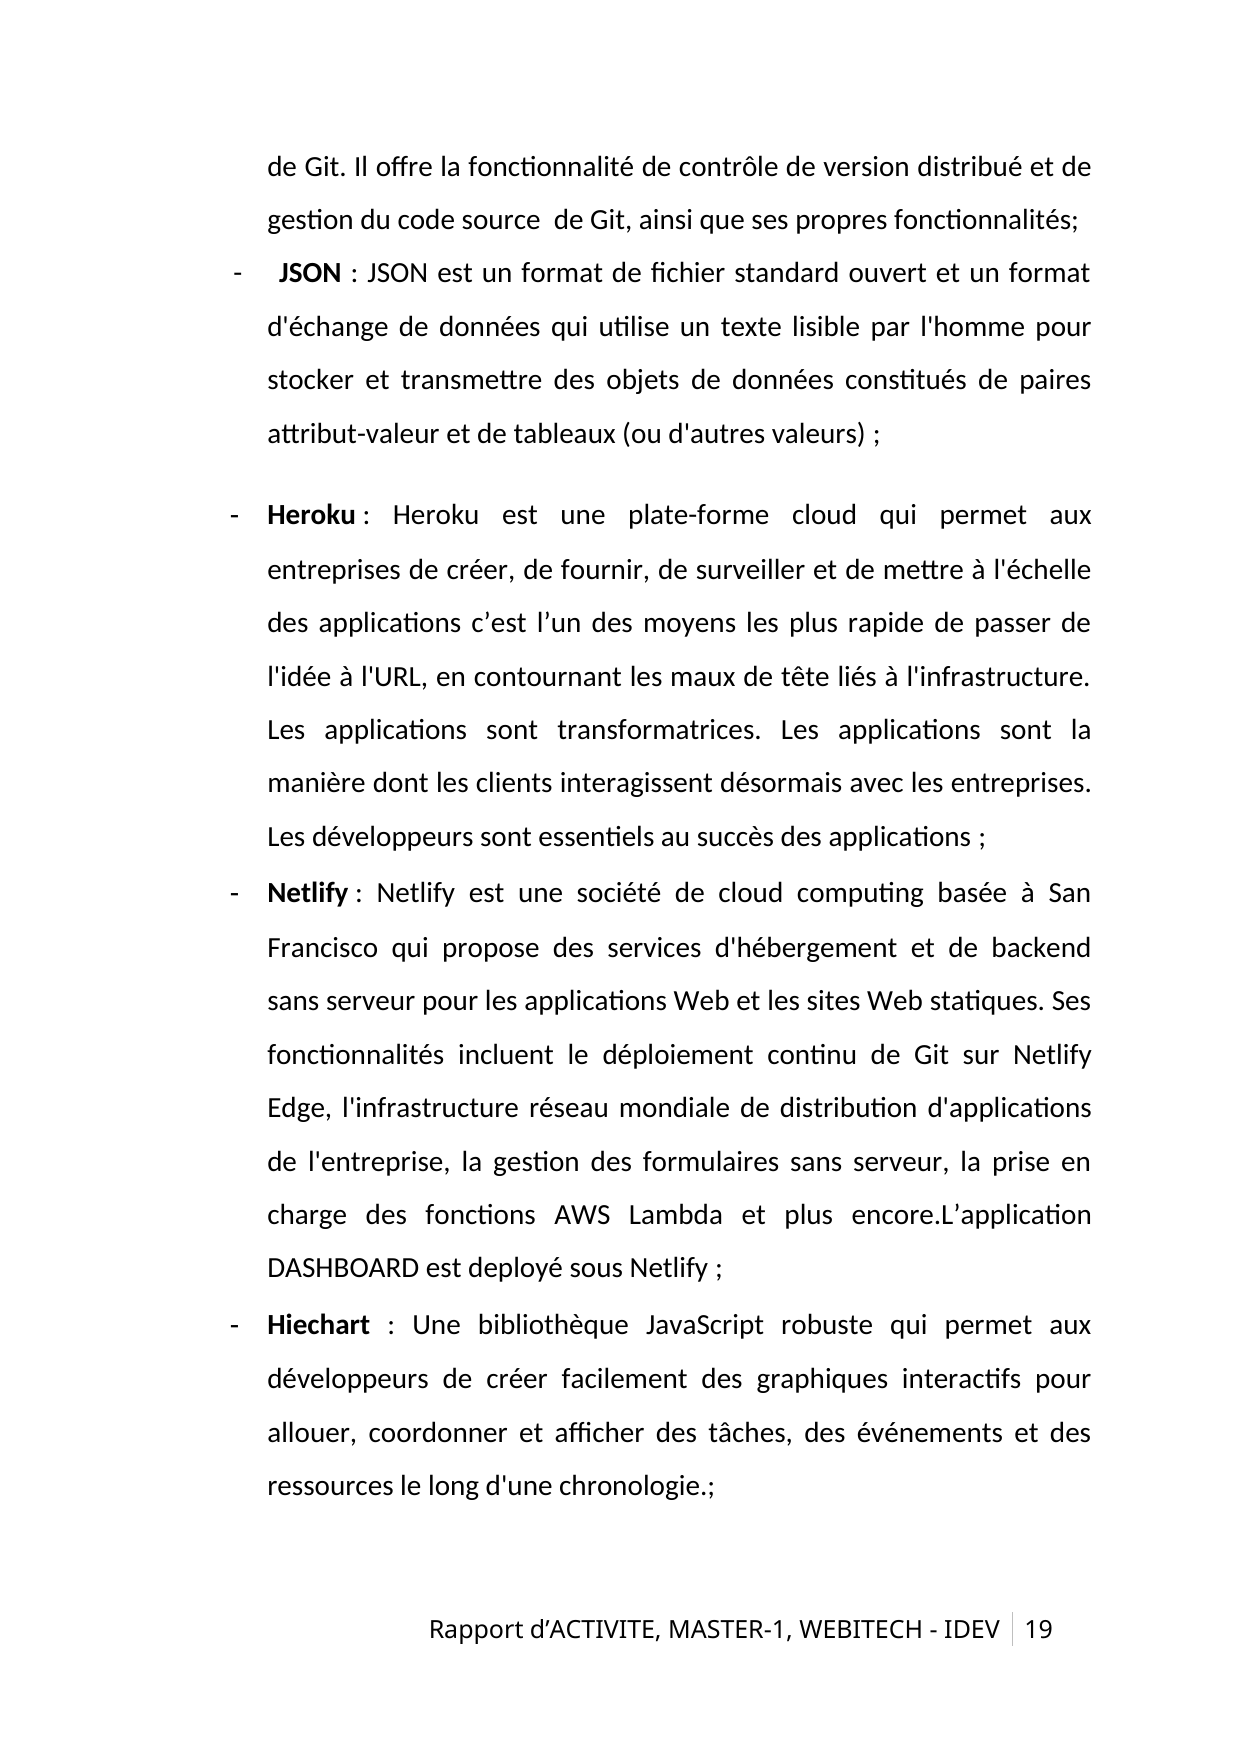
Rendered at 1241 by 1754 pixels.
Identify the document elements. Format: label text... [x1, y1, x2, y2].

list Hiechart : Une bibliothèque JavaScript robuste qui permet aux développeurs de créer facilement des graphiques interactifs pour allouer, coordonner et afficher des tâches, des événements et des ressources le long d'une chronologie.; [229, 1303, 1093, 1503]
list Heroku : Heroku est une plate-forme cloud qui permet aux entreprises de créer, de fournir, de surveiller et de mettre à l'échelle des applications c’est l’un des moyens les plus rapide de passer de l'idée à l'URL, en contournant les maux de tête liés à l'infrastructure. Les applications sont transformatrices. Les applications sont la manière dont les clients interagissent désormais avec les entreprises. Les développeurs sont essentiels au succès des applications ; [229, 493, 1093, 853]
list Netlify : Netlify est une société de cloud computing basée à San Francisco qui propose des services d'hébergement et de backend sans serveur pour les applications Web et les sites Web statiques. Ses fonctionnalités incluent le déploiement continu de Git sur Netlify Edge, l'infrastructure réseau mondiale de distribution d'applications de l'entreprise, la gestion des formulaires sans serveur, la prise en charge des fonctions AWS Lambda et plus encore.L’application DASHBOARD est deployé sous Netlify ; [229, 871, 1093, 1285]
list - JSON : JSON est un format de fichier standard ouvert et un format d'échange de données qui utilise un texte lisible par l'homme pour stocker et transmettre des objets de données constitués de paires attribut-valeur et de tableaux (ou d'autres valeurs) ; [207, 254, 1093, 450]
